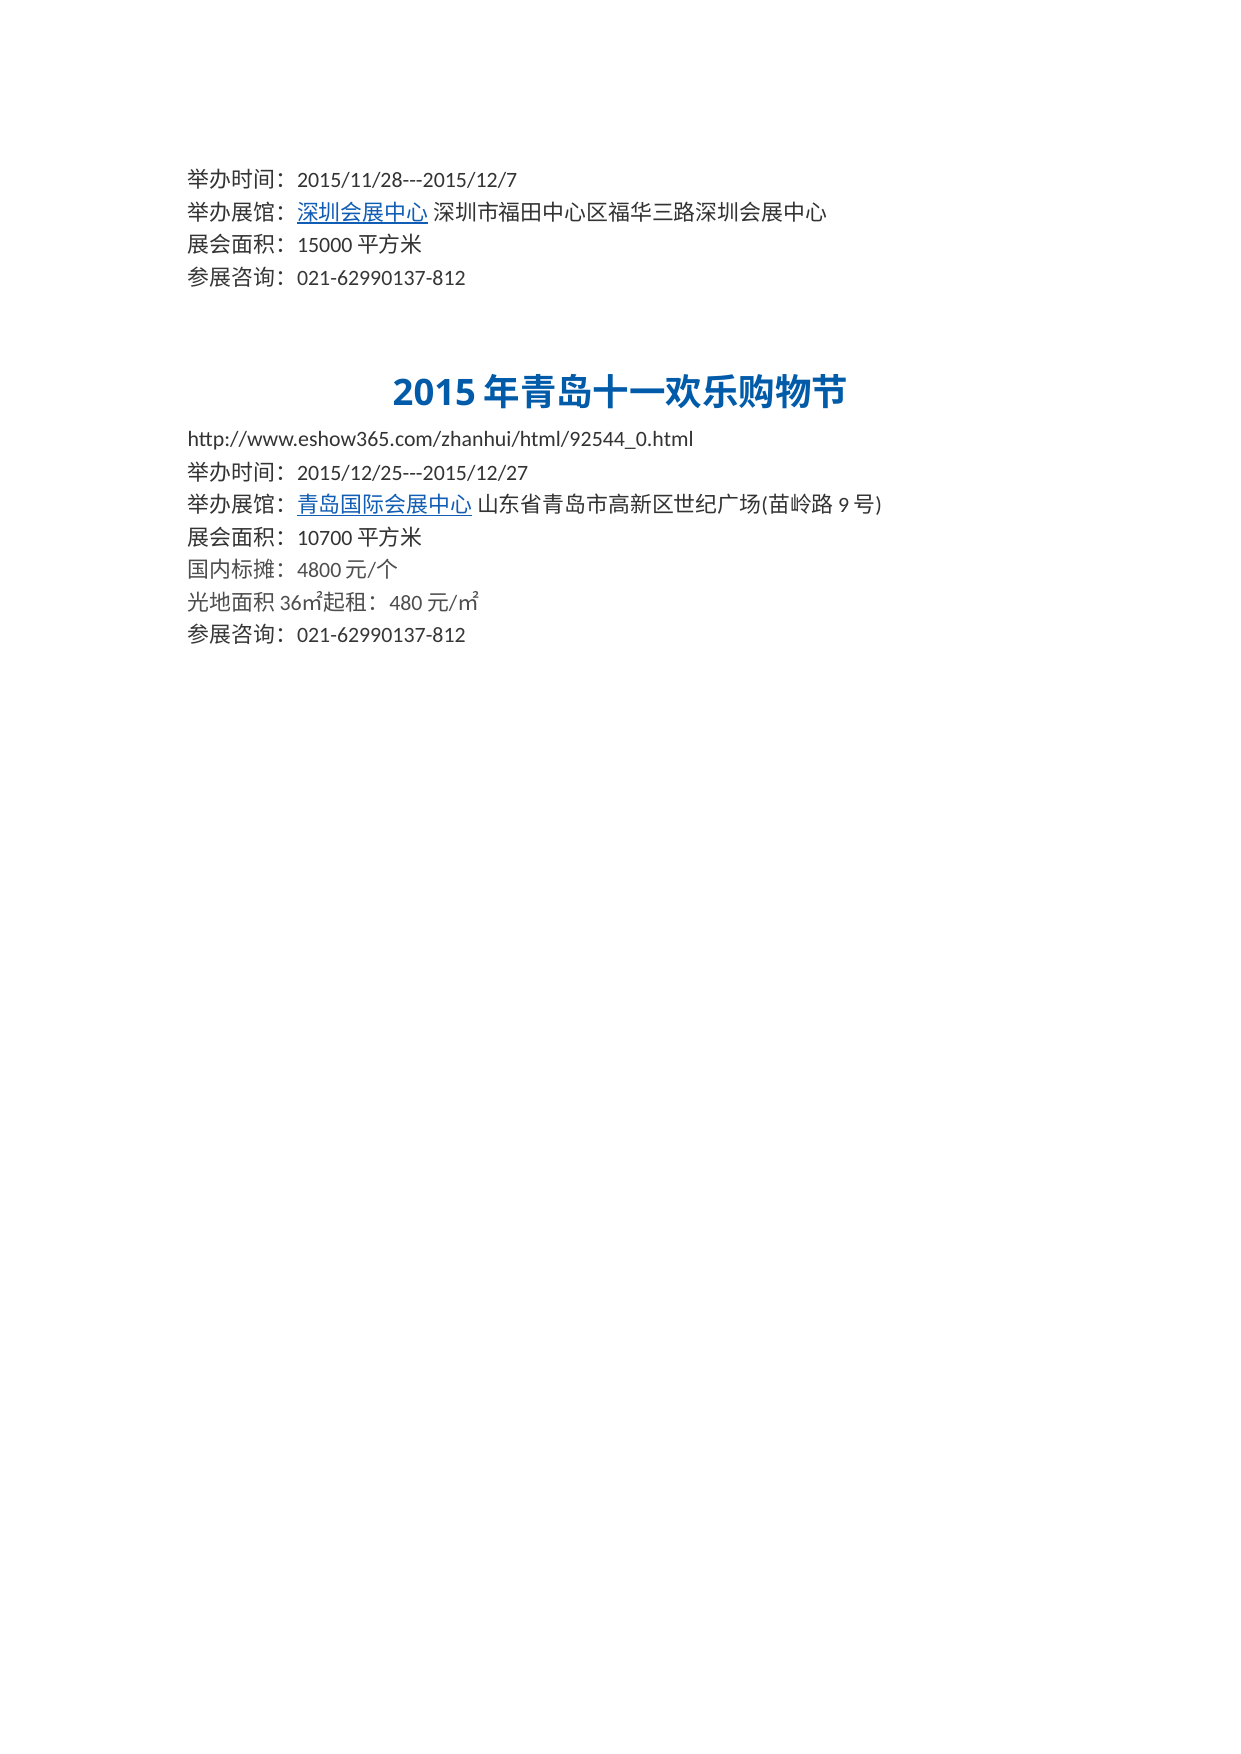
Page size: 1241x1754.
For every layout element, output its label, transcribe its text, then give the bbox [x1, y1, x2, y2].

text 展会面积：15000平方米 [187, 227, 1053, 259]
text 举办展馆：深圳会展中心 深圳市福田中心区福华三路深圳会展中心 [187, 194, 1053, 227]
text 参展咨询：021-62990137-812 [187, 259, 1053, 292]
text http://www.eshow365.com/zhanhui/html/92544_0.html [187, 422, 1053, 454]
text 展会面积：10700平方米 [187, 519, 1053, 552]
text 光地面积36㎡起租：480元/㎡ [187, 584, 1053, 617]
text 举办时间：2015/12/25---2015/12/27 [187, 454, 1053, 487]
text 国内标摊：4800元/个 [187, 552, 1053, 584]
subtitle 2015年青岛十一欢乐购物节 [187, 357, 1053, 422]
text 举办时间：2015/11/28---2015/12/7 [187, 162, 1053, 194]
text 举办展馆：青岛国际会展中心 山东省青岛市高新区世纪广场(苗岭路9号) [187, 487, 1053, 519]
text 参展咨询：021-62990137-812 [187, 617, 1053, 649]
